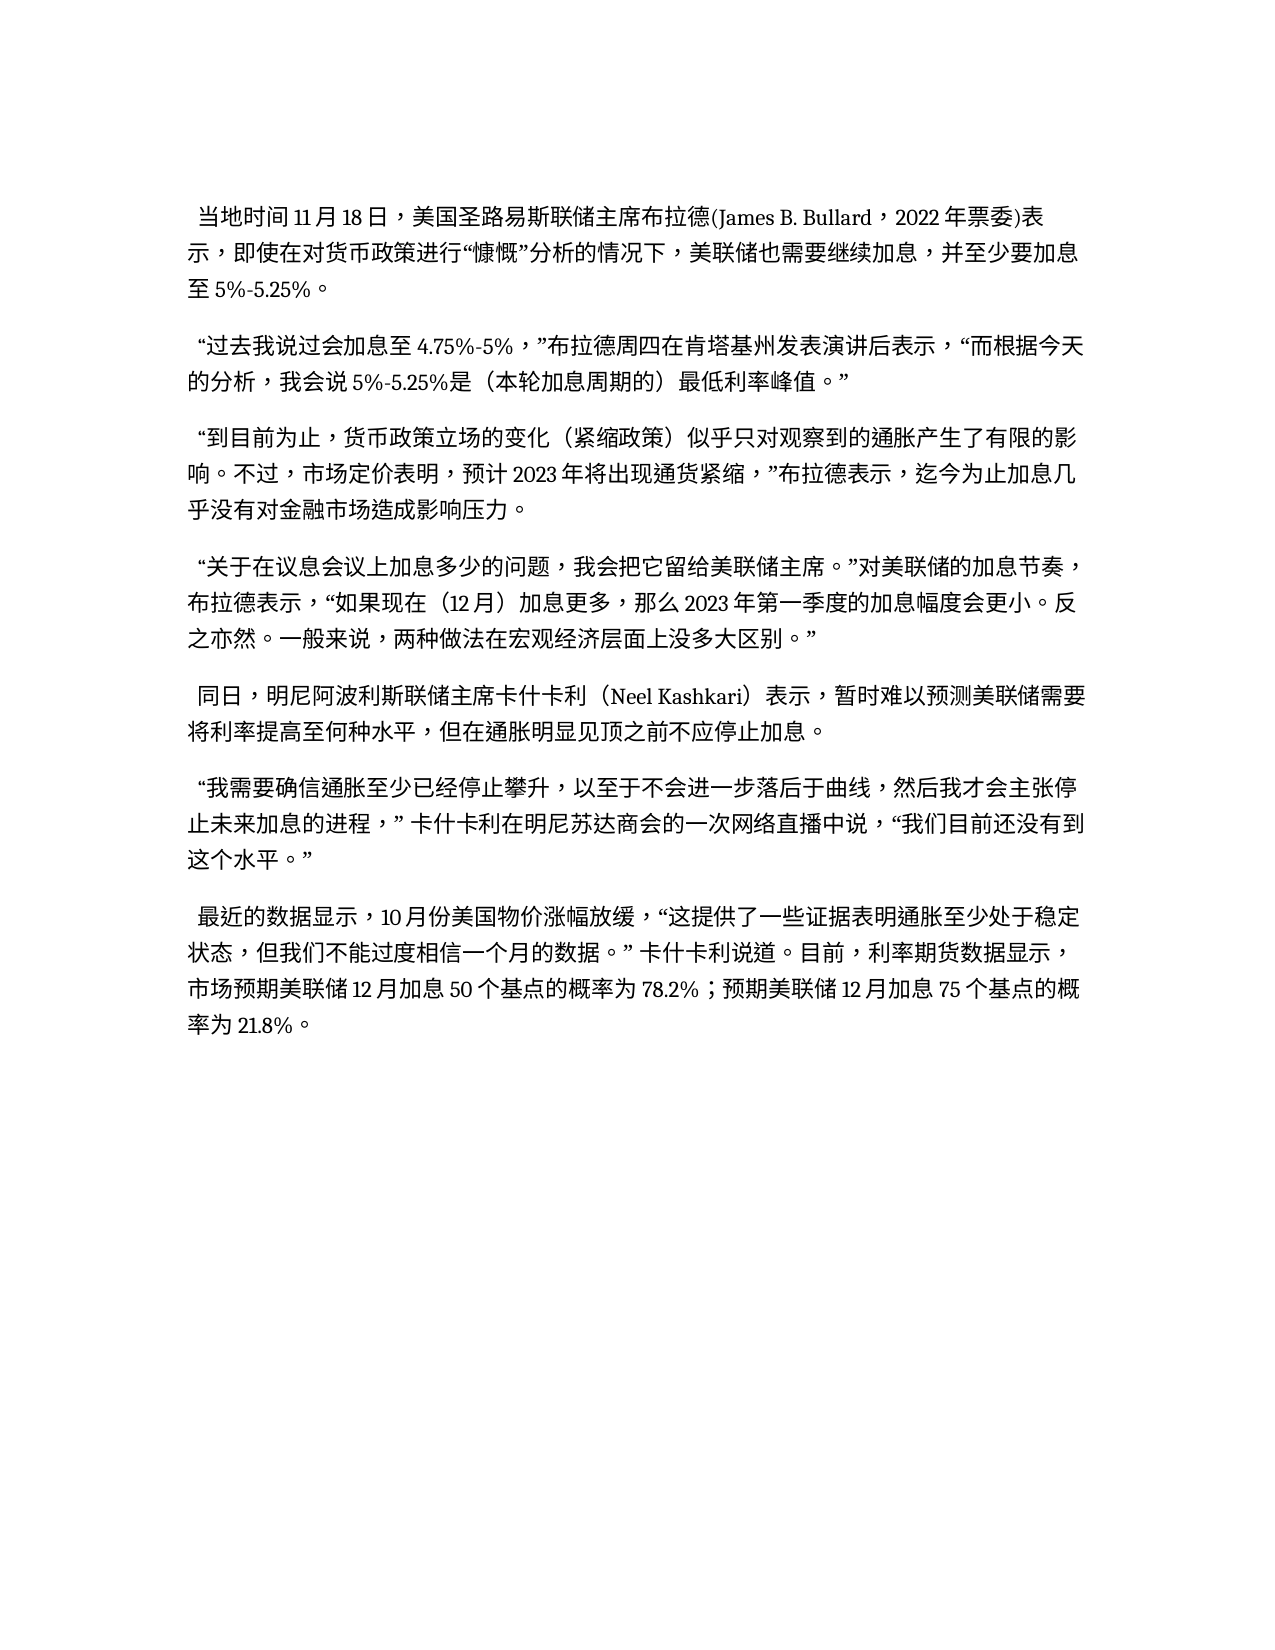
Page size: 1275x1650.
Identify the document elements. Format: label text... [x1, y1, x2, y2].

text 最近的数据显示，10月份美国物价涨幅放缓，“这提供了一些证据表明通胀至少处于稳定状态，但我们不能过度相信一个月的数据。” 卡什卡利说道。目前，利率期货数据显示，市场预期美联储12月加息50个基点的概率为78.2%；预期美联储12月加息75个基点的概率为21.8%。 [187, 901, 1087, 1040]
text “关于在议息会议上加息多少的问题，我会把它留给美联储主席。”对美联储的加息节奏，布拉德表示，“如果现在（12月）加息更多，那么2023年第一季度的加息幅度会更小。反之亦然。一般来说，两种做法在宏观经济层面上没多大区别。” [187, 551, 1087, 654]
text “到目前为止，货币政策立场的变化（紧缩政策）似乎只对观察到的通胀产生了有限的影响。不过，市场定价表明，预计2023年将出现通货紧缩，”布拉德表示，迄今为止加息几乎没有对金融市场造成影响压力。 [187, 422, 1087, 526]
text 当地时间11月18日，美国圣路易斯联储主席布拉德(James B. Bullard，2022年票委)表示，即使在对货币政策进行“慷慨”分析的情况下，美联储也需要继续加息，并至少要加息至5%-5.25%。 [187, 201, 1087, 304]
text 同日，明尼阿波利斯联储主席卡什卡利（Neel Kashkari）表示，暂时难以预测美联储需要将利率提高至何种水平，但在通胀明显见顶之前不应停止加息。 [187, 680, 1087, 747]
text “过去我说过会加息至4.75%-5%，”布拉德周四在肯塔基州发表演讲后表示，“而根据今天的分析，我会说5%-5.25%是（本轮加息周期的）最低利率峰值。” [187, 330, 1087, 397]
text “我需要确信通胀至少已经停止攀升，以至于不会进一步落后于曲线，然后我才会主张停止未来加息的进程，” 卡什卡利在明尼苏达商会的一次网络直播中说，“我们目前还没有到这个水平。” [187, 772, 1087, 876]
